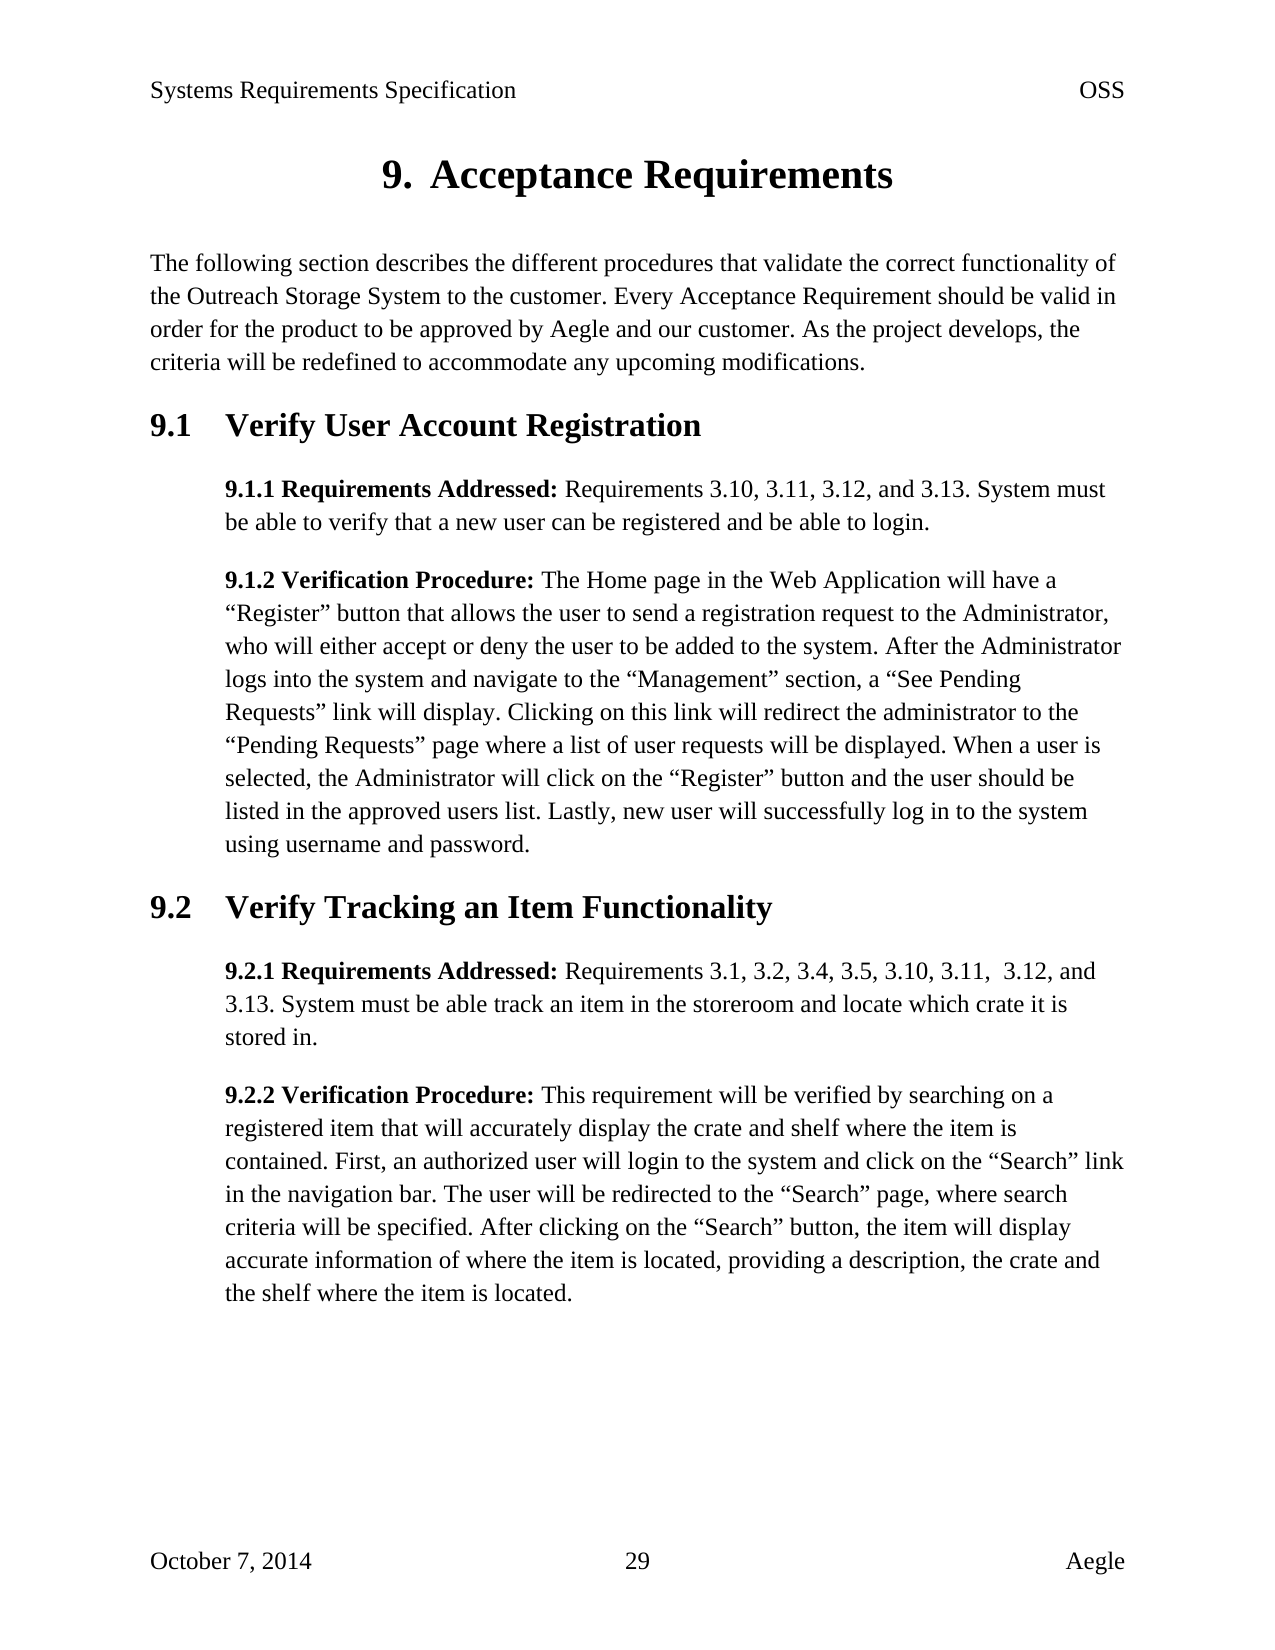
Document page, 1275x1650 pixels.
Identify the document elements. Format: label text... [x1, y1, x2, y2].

subtitle 9.1 Verify User Account Registration [150, 405, 1125, 443]
subtitle 9.2 Verify Tracking an Item Functionality [150, 887, 1125, 926]
subtitle 9.2.2 Verification Procedure: This requirement will be verified by searching on a registered item that will accurately display the crate and shelf where the item is contained. First, an authorized user will login to the system and click on the “Search” link in the navigation bar. The user will be redirected to the “Search” page, where search criteria will be specified. After clicking on the “Search” button, the item will display accurate information of where the item is located, providing a description, the crate and the shelf where the item is located. [225, 1080, 1125, 1307]
subtitle Acceptance Requirements [150, 150, 1125, 198]
subtitle 9.1.1 Requirements Addressed: Requirements 3.10, 3.11, 3.12, and 3.13. System must be able to verify that a new user can be registered and be able to login. [225, 474, 1125, 536]
subtitle 9.1.2 Verification Procedure: The Home page in the Web Application will have a “Register” button that allows the user to send a registration request to the Administrator, who will either accept or deny the user to be added to the system. After the Administrator logs into the system and navigate to the “Management” section, a “See Pending Requests” link will display. Clicking on this link will redirect the administrator to the “Pending Requests” page where a list of user requests will be displayed. When a user is selected, the Administrator will click on the “Register” button and the user should be listed in the approved users list. Lastly, new user will successfully log in to the system using username and password. [225, 565, 1125, 858]
subtitle 9.2.1 Requirements Addressed: Requirements 3.1, 3.2, 3.4, 3.5, 3.10, 3.11, 3.12, and 3.13. System must be able track an item in the storeroom and locate which crate it is stored in. [225, 956, 1125, 1051]
text The following section describes the different procedures that validate the correct functionality of the Outreach Storage System to the customer. Every Acceptance Requirement should be valid in order for the product to be approved by Aegle and our customer. As the project develops, the criteria will be redefined to accommodate any upcoming modifications. [150, 248, 1125, 376]
